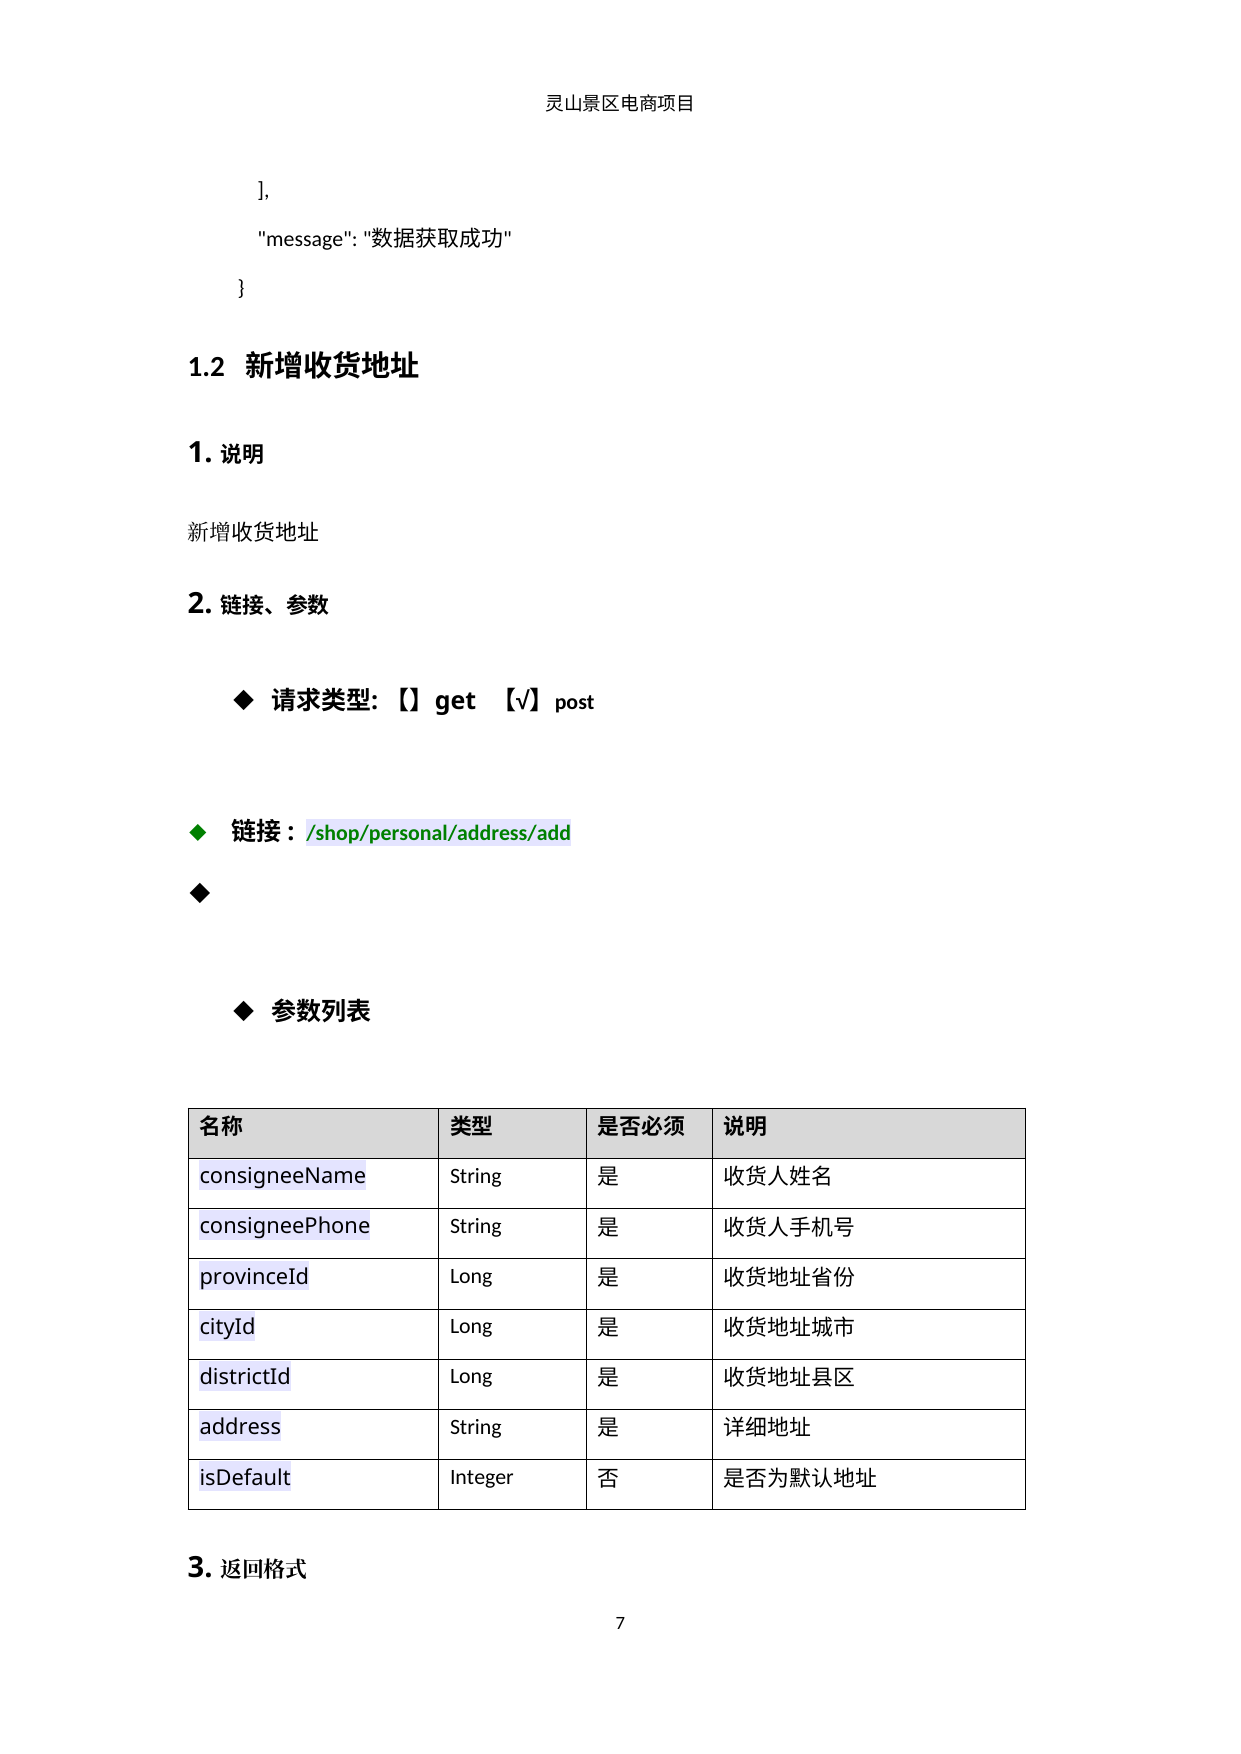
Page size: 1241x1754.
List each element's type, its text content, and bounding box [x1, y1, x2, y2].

list } [187, 271, 1053, 304]
table_header 说明 [713, 1109, 1025, 1158]
list "message": "数据获取成功" [187, 222, 1053, 255]
table_cell Long [439, 1259, 586, 1308]
table_cell Integer [439, 1460, 586, 1509]
list 新增收货地址 [187, 515, 1053, 547]
table_cell String [439, 1209, 586, 1258]
table_cell 是 [587, 1259, 712, 1308]
table_header 类型 [439, 1109, 586, 1158]
list 返回格式 [187, 1533, 1053, 1598]
list 链接 : /shop/personal/address/add [187, 797, 1053, 862]
table_header 是否必须 [587, 1109, 712, 1158]
list 说明 [187, 419, 1053, 484]
table_cell 是 [587, 1310, 712, 1359]
table_cell 收货地址省份 [713, 1259, 1025, 1308]
table_cell isDefault [189, 1460, 438, 1509]
list 参数列表 [187, 977, 1053, 1042]
table_cell 收货地址城市 [713, 1310, 1025, 1359]
subtitle 1.2 新增收货地址 [187, 331, 1053, 396]
table_cell 详细地址 [713, 1410, 1025, 1459]
table_cell 收货人姓名 [713, 1159, 1025, 1208]
table_cell String [439, 1159, 586, 1208]
table_cell cityId [189, 1310, 438, 1359]
table_cell consigneePhone [189, 1209, 438, 1258]
table_cell provinceId [189, 1259, 438, 1308]
table_cell consigneeName [189, 1159, 438, 1208]
table_cell String [439, 1410, 586, 1459]
table_cell 是 [587, 1159, 712, 1208]
table_cell 是 [587, 1360, 712, 1409]
table_cell districtId [189, 1360, 438, 1409]
table_cell 是 [587, 1410, 712, 1459]
table_cell Long [439, 1310, 586, 1359]
table_cell 是否为默认地址 [713, 1460, 1025, 1509]
list 请求类型: 【】get 【√】post [187, 666, 1053, 731]
table_cell 否 [587, 1460, 712, 1509]
table_cell 收货地址县区 [713, 1360, 1025, 1409]
table_cell address [189, 1410, 438, 1459]
list ], [187, 173, 1053, 206]
table_header 名称 [189, 1109, 438, 1158]
table_cell 收货人手机号 [713, 1209, 1025, 1258]
table_cell Long [439, 1360, 586, 1409]
list 链接、参数 [187, 570, 1053, 635]
table_cell 是 [587, 1209, 712, 1258]
